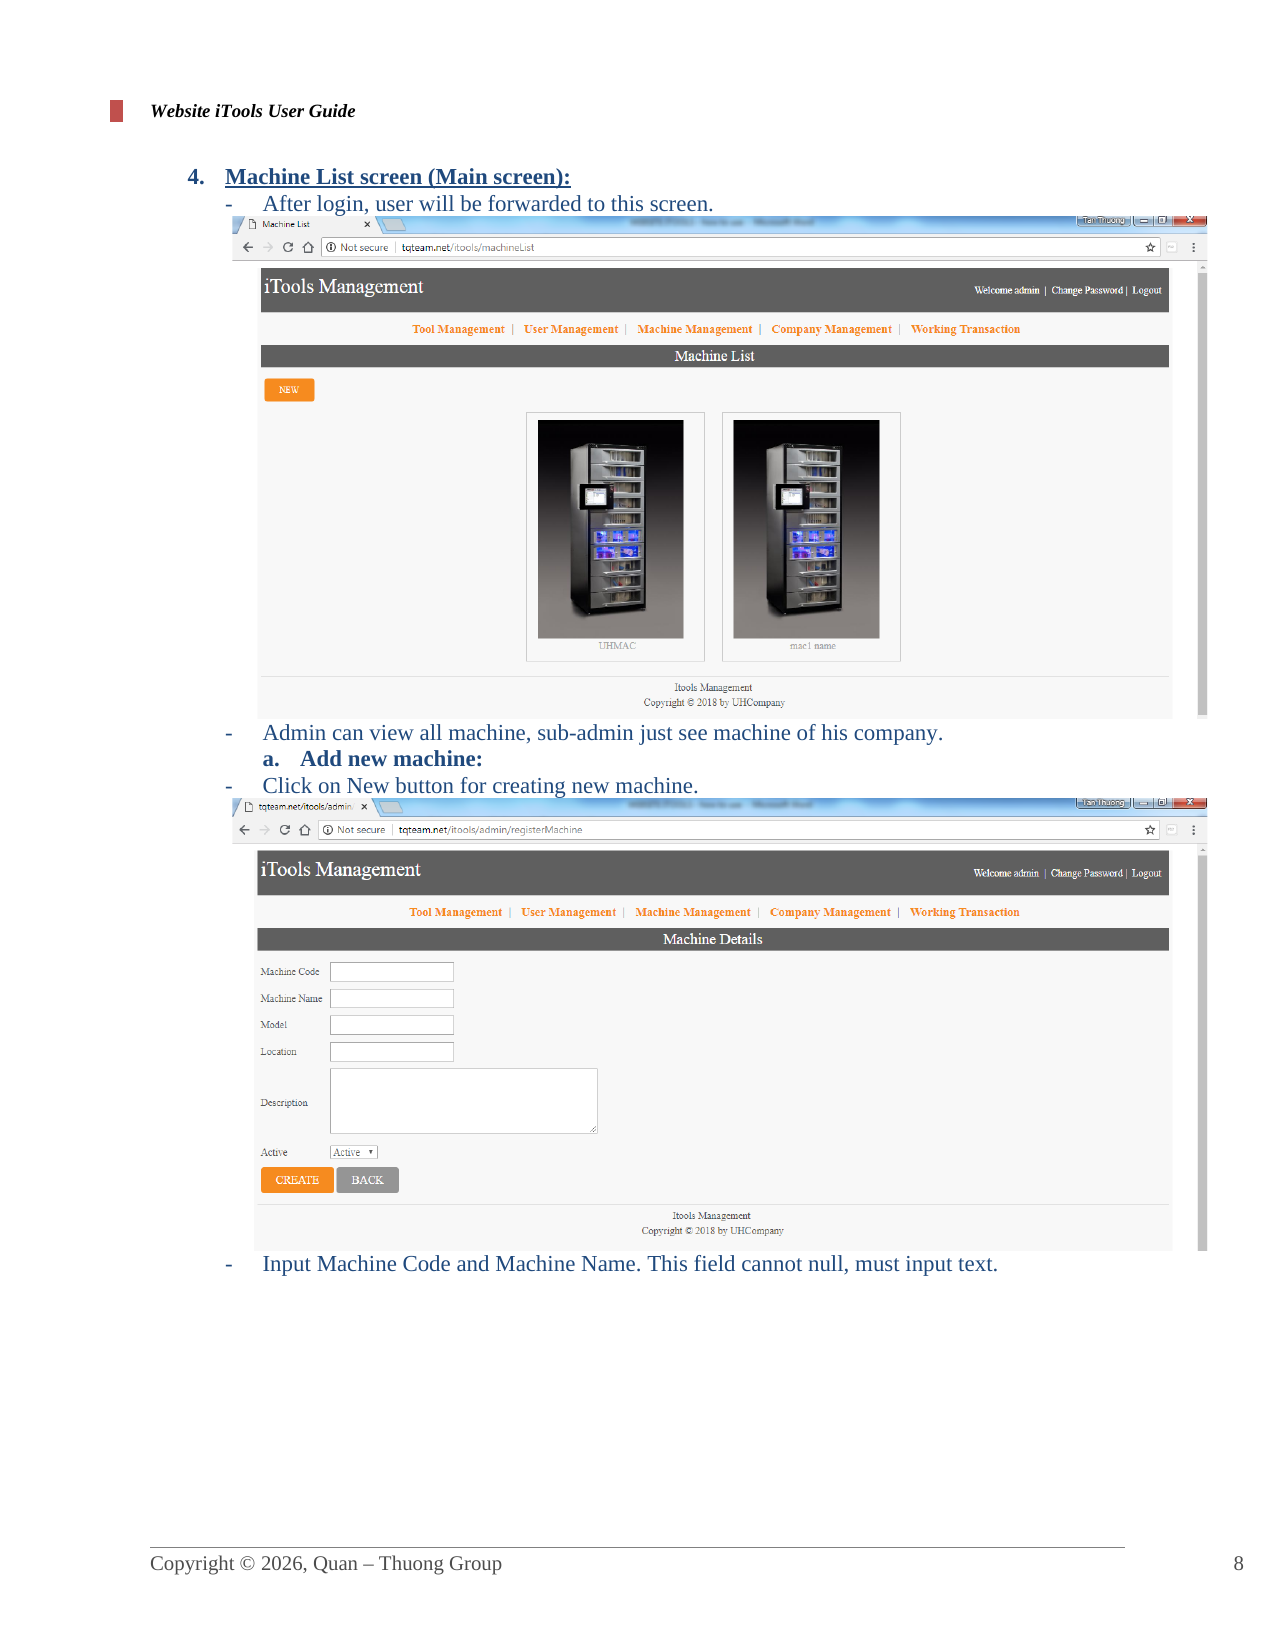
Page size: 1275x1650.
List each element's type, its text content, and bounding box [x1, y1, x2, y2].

picture [232, 216, 1208, 719]
list Admin can view all machine, sub-admin just see machine of his company. [225, 719, 1125, 745]
picture [232, 798, 1208, 1251]
list Add new machine: [262, 745, 1125, 772]
list Click on New button for creating new machine. [225, 772, 1125, 798]
list Input Machine Code and Machine Name. This field cannot null, must input text. [225, 1250, 1125, 1277]
list After login, user will be forwarded to this screen. [225, 190, 1125, 216]
list Machine List screen (Main screen): [187, 163, 1125, 190]
